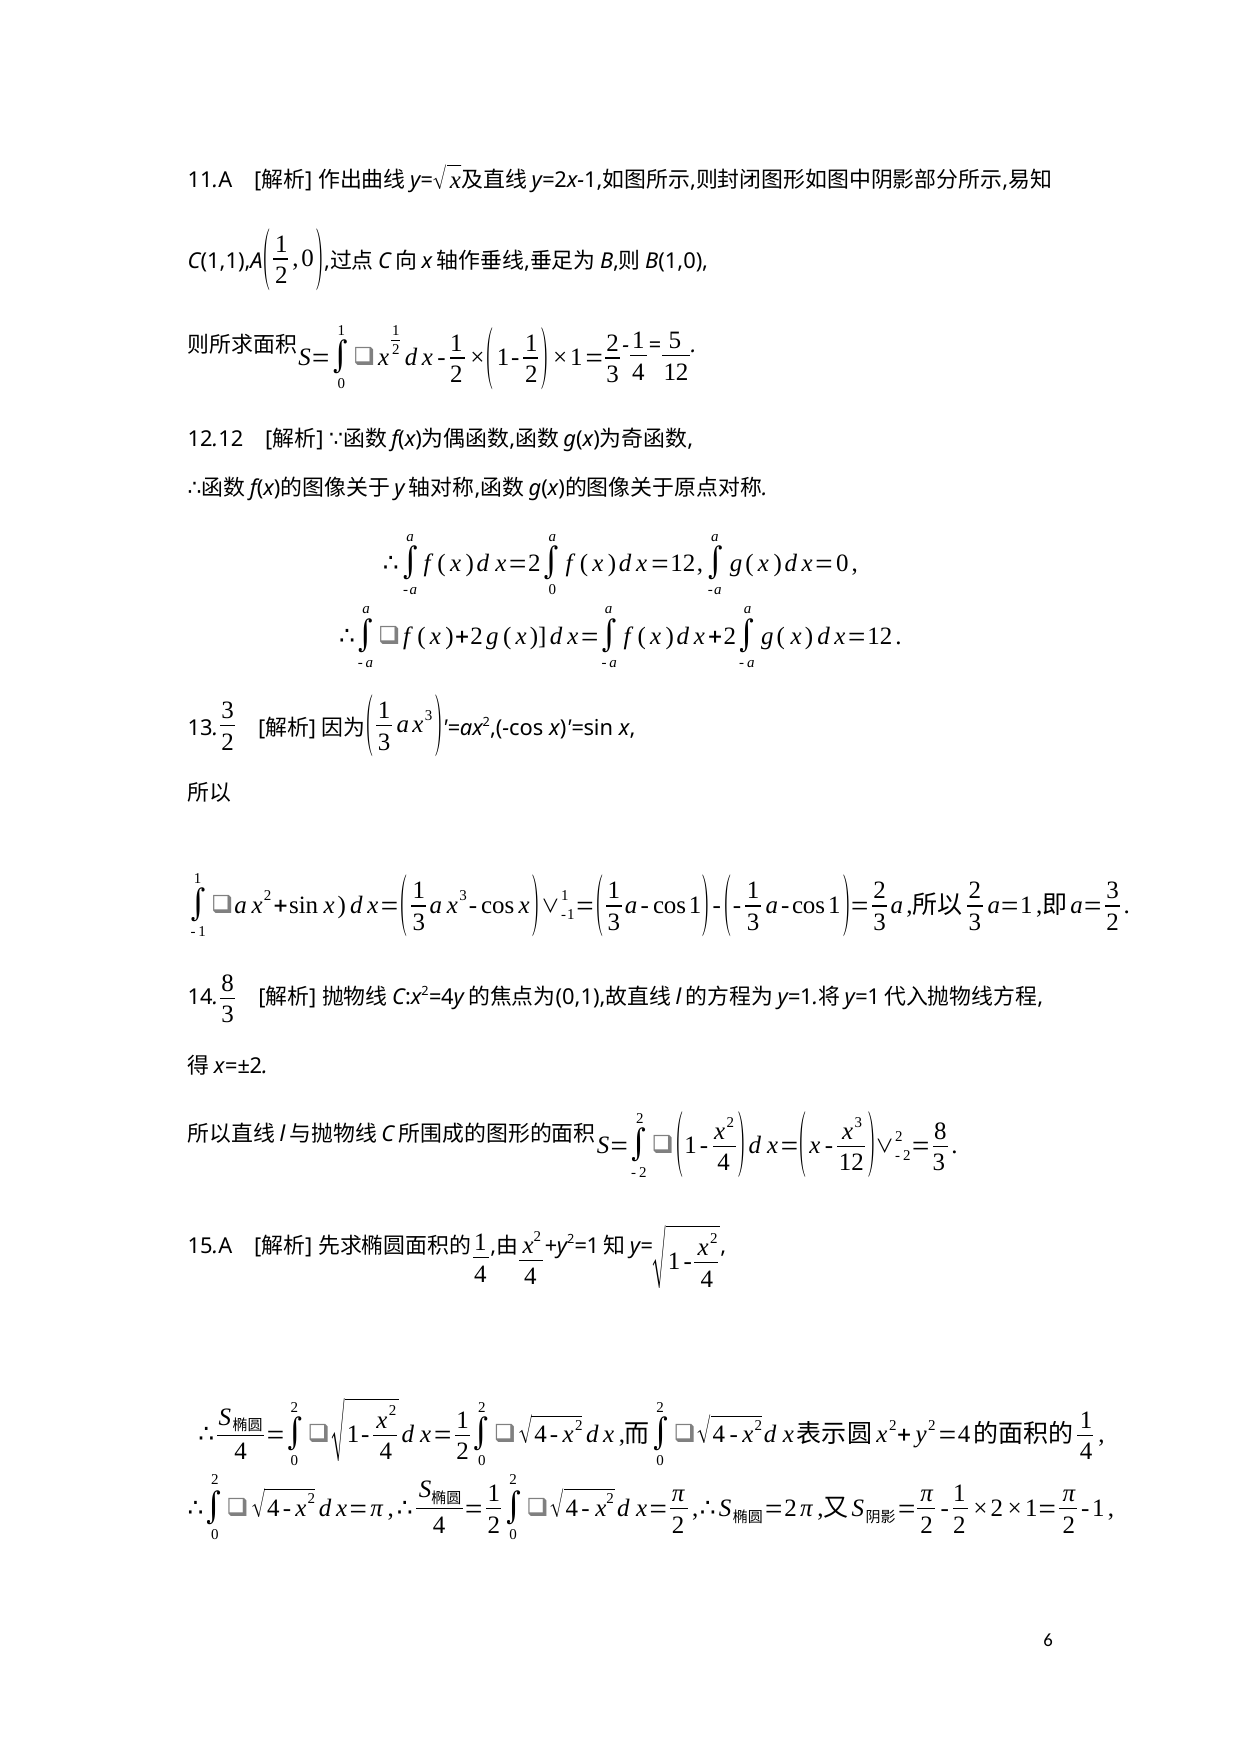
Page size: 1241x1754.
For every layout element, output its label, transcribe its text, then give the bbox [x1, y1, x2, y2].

text 所以 [187, 774, 1053, 953]
text 13. [解析] 因为'=ax2,(-cos x)'=sin x, [187, 694, 1053, 759]
text 12.12 [解析] ∵函数f(x)为偶函数,函数g(x)为奇函数, [187, 421, 1053, 454]
text 所以直线l与抛物线C所围成的图形的面积 [187, 1096, 1053, 1194]
text 14. [解析] 抛物线C:x2=4y的焦点为(0,1),故直线l的方程为y=1.将y=1代入抛物线方程,得x=±2. [187, 967, 1053, 1081]
text 15.A [解析] 先求椭圆面积的,由+y2=1知y=, [187, 1210, 1053, 1551]
text ∴函数f(x)的图像关于y轴对称,函数g(x)的图像关于原点对称. [187, 469, 1053, 502]
text 则所求面积-=. [187, 308, 1053, 405]
text 11.A [解析] 作出曲线y=及直线y=2x-1,如图所示,则封闭图形如图中阴影部分所示,易知C(1,1),A,过点C向x轴作垂线,垂足为B,则B(1,0), [187, 162, 1053, 292]
